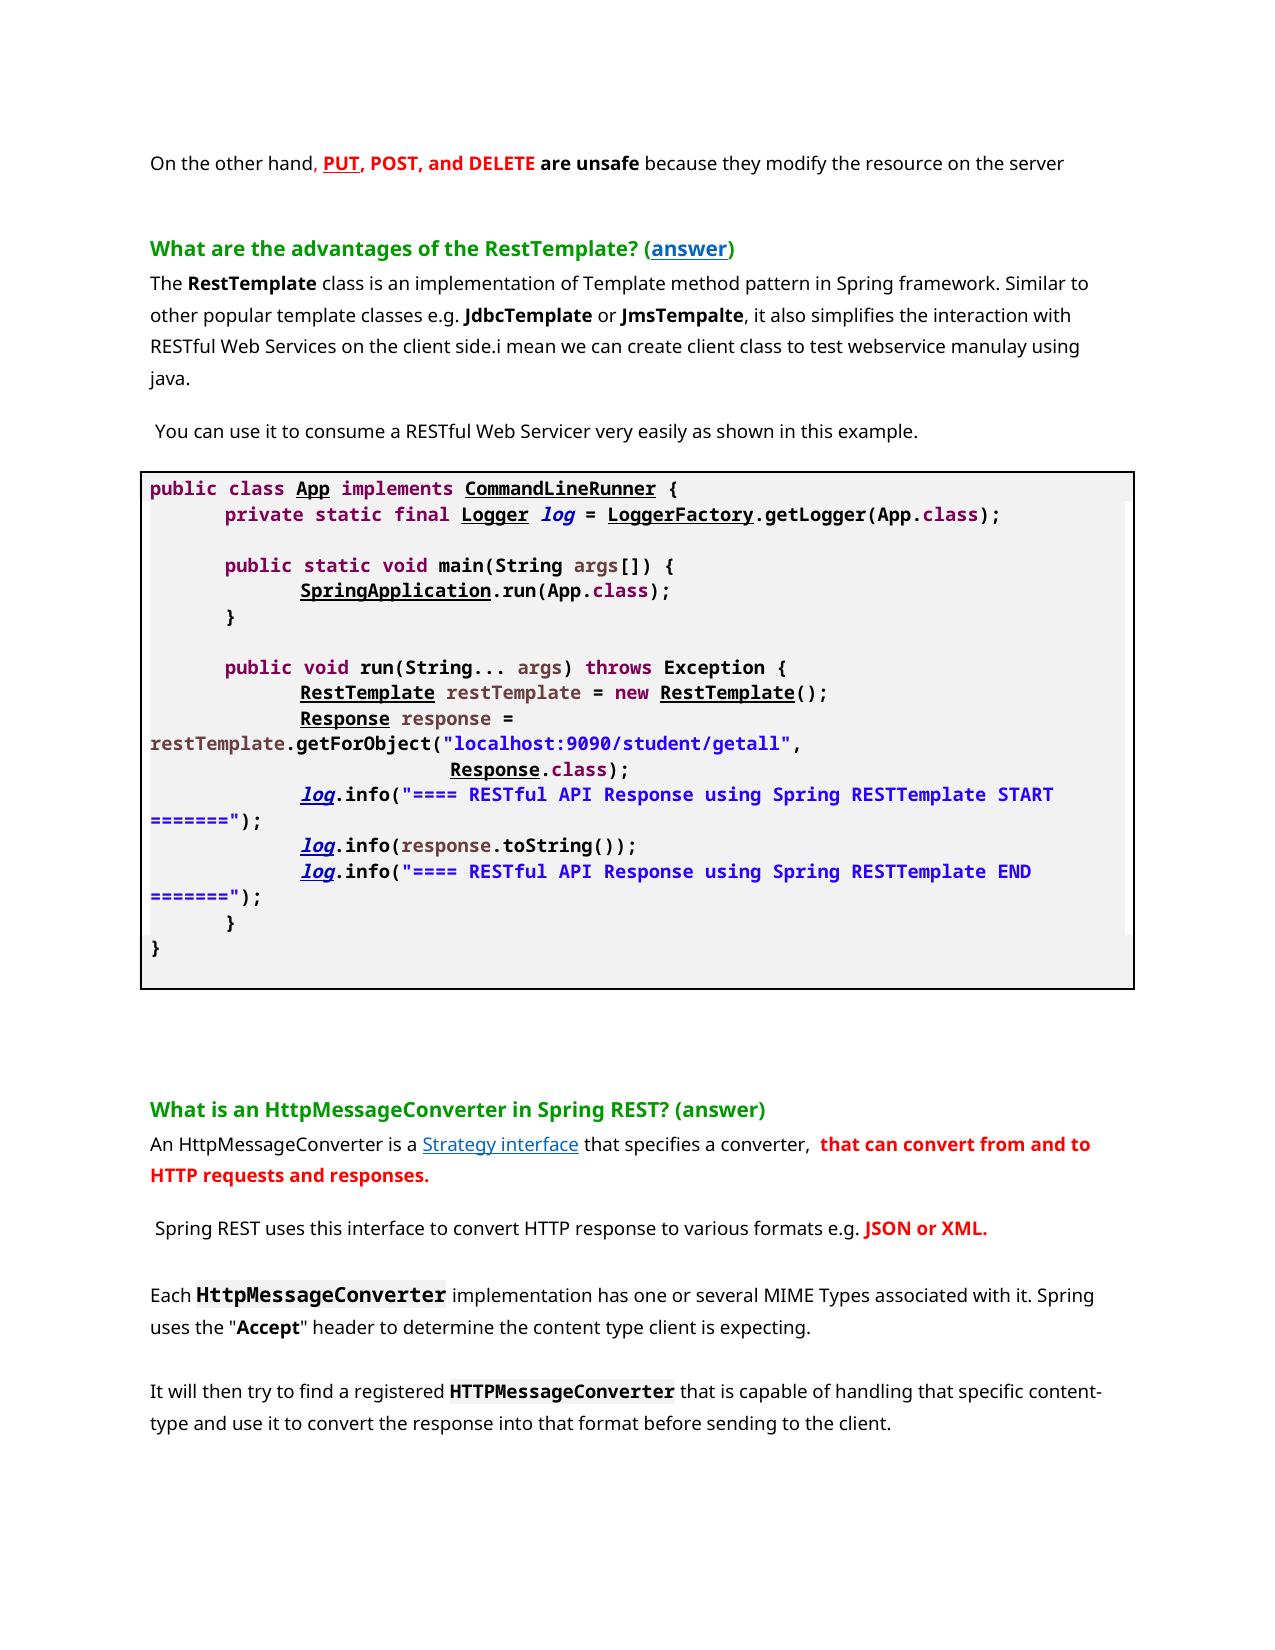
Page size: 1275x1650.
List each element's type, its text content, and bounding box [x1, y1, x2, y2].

text The RestTemplate class is an implementation of Template method pattern in Spring framework. Similar to other popular template classes e.g. JdbcTemplate or JmsTempalte, it also simplifies the interaction with RESTful Web Services on the client side.i mean we can create client class to test webservice manulay using java. [150, 270, 1125, 391]
text Response response = restTemplate.getForObject("localhost:9090/student/getall", [150, 705, 1125, 756]
text private static final Logger log = LoggerFactory.getLogger(App.class); [150, 501, 1125, 526]
text } [142, 931, 1133, 988]
subtitle What is an HttpMessageConverter in Spring REST? (answer) [150, 1095, 1125, 1124]
text Response.class); [150, 756, 1125, 782]
text } [150, 603, 1125, 628]
text public void run(String... args) throws Exception { [150, 654, 1125, 679]
text log.info(response.toString()); [150, 833, 1125, 858]
text log.info("==== RESTful API Response using Spring RESTTemplate START ======="); [150, 782, 1125, 833]
text An HttpMessageConverter is a Strategy interface that specifies a converter, that can convert from and to HTTP requests and responses. [150, 1131, 1125, 1188]
text public class App implements CommandLineRunner { [142, 473, 1133, 501]
text SpringApplication.run(App.class); [150, 577, 1125, 603]
text You can use it to consume a RESTful Web Servicer very easily as shown in this example. [150, 418, 1125, 444]
text On the other hand, PUT, POST, and DELETE are unsafe because they modify the resource on the server [150, 150, 1125, 207]
subtitle What are the advantages of the RestTemplate? (answer) [150, 234, 1125, 263]
text log.info("==== RESTful API Response using Spring RESTTemplate END ======="); [150, 858, 1125, 909]
text public static void main(String args[]) { [150, 552, 1125, 577]
text Spring REST uses this interface to convert HTTP response to various formats e.g. JSON or XML. Each HttpMessageConverter implementation has one or several MIME Types associated with it. Spring uses the "Accept" header to determine the content type client is expecting. It will then try to find a registered HTTPMessageConverter that is capable of handling that specific content-type and use it to convert the response into that format before sending to the client. [150, 1215, 1125, 1468]
text } [150, 909, 1125, 931]
text RestTemplate restTemplate = new RestTemplate(); [150, 679, 1125, 705]
